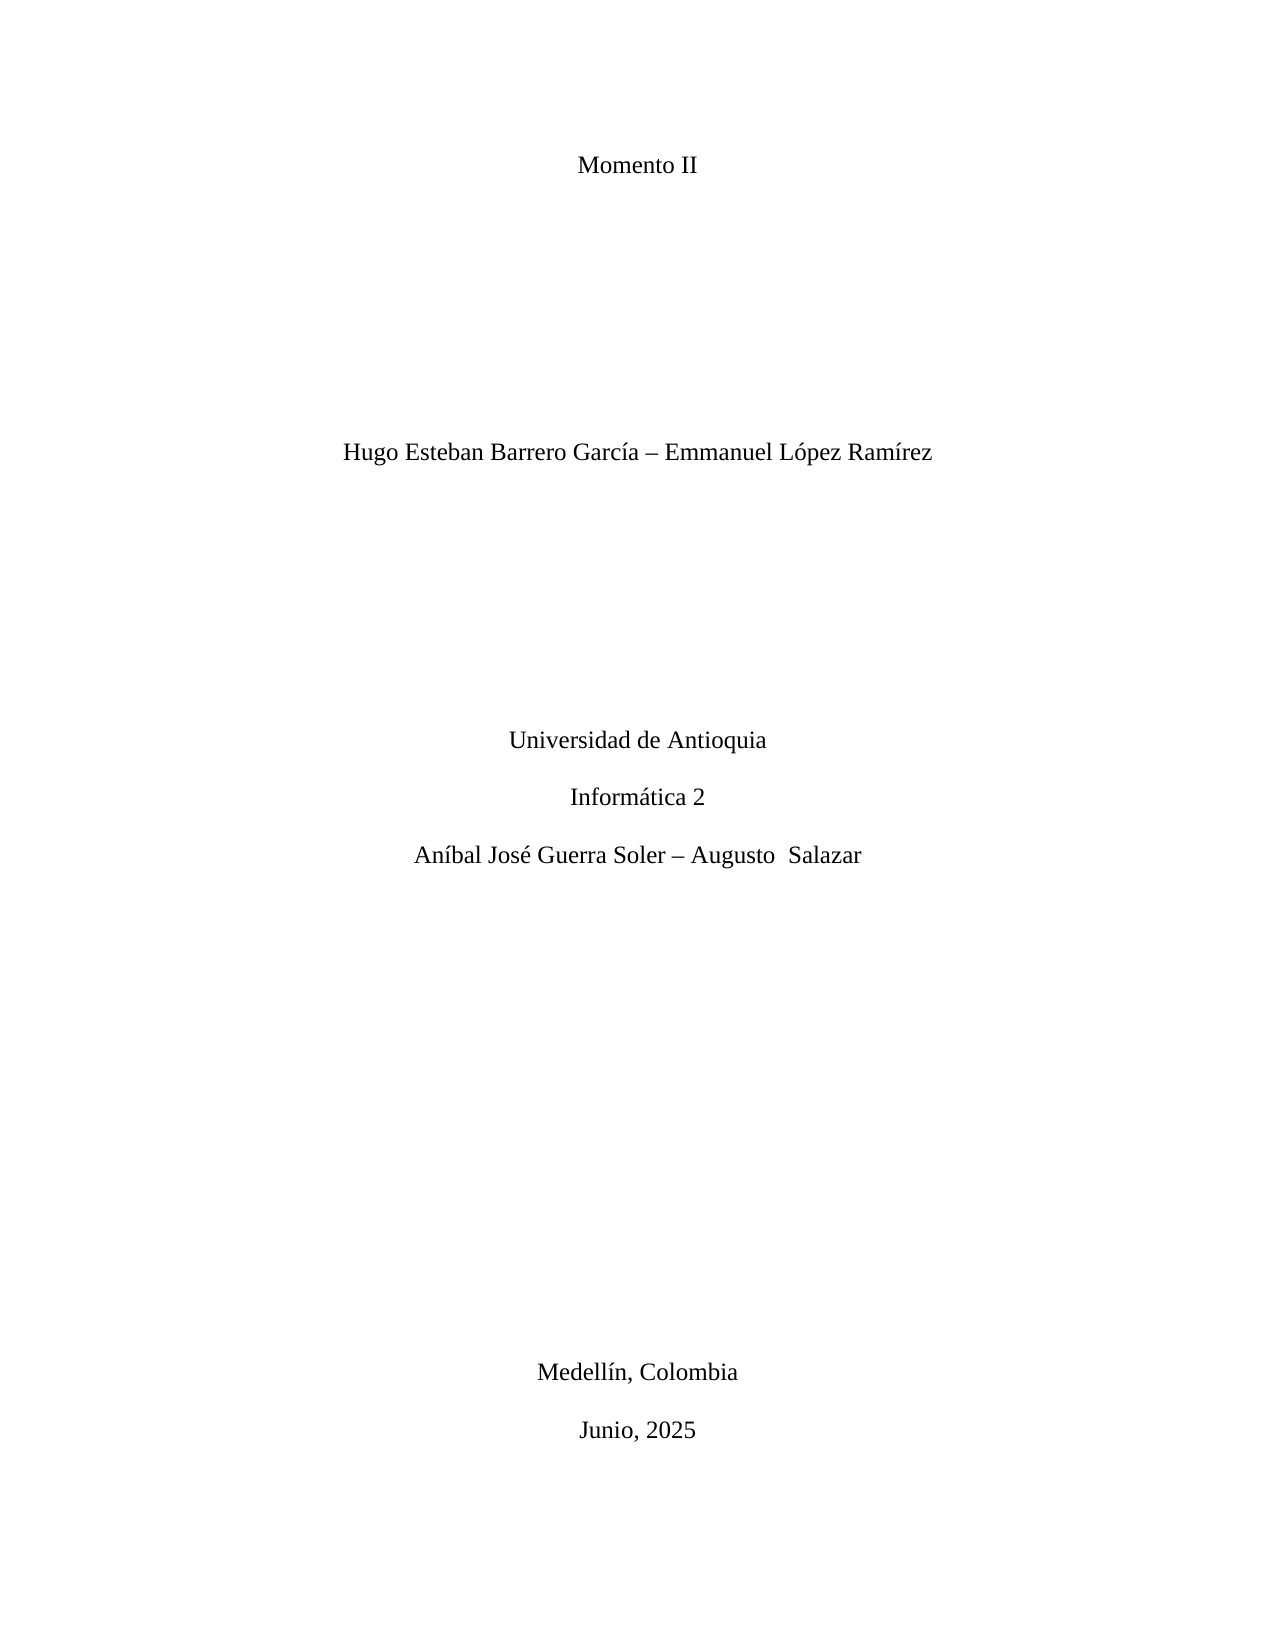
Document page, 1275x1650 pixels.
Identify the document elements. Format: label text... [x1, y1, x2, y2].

subtitle Aníbal José Guerra Soler – Augusto Salazar [150, 840, 1125, 869]
subtitle Medellín, Colombia [150, 1357, 1125, 1386]
text Junio, 2025 [150, 1415, 1125, 1444]
subtitle Informática 2 [150, 782, 1125, 811]
subtitle Universidad de Antioquia [150, 725, 1125, 754]
text Momento II [150, 150, 1125, 179]
subtitle Hugo Esteban Barrero García – Emmanuel López Ramírez [150, 437, 1125, 466]
